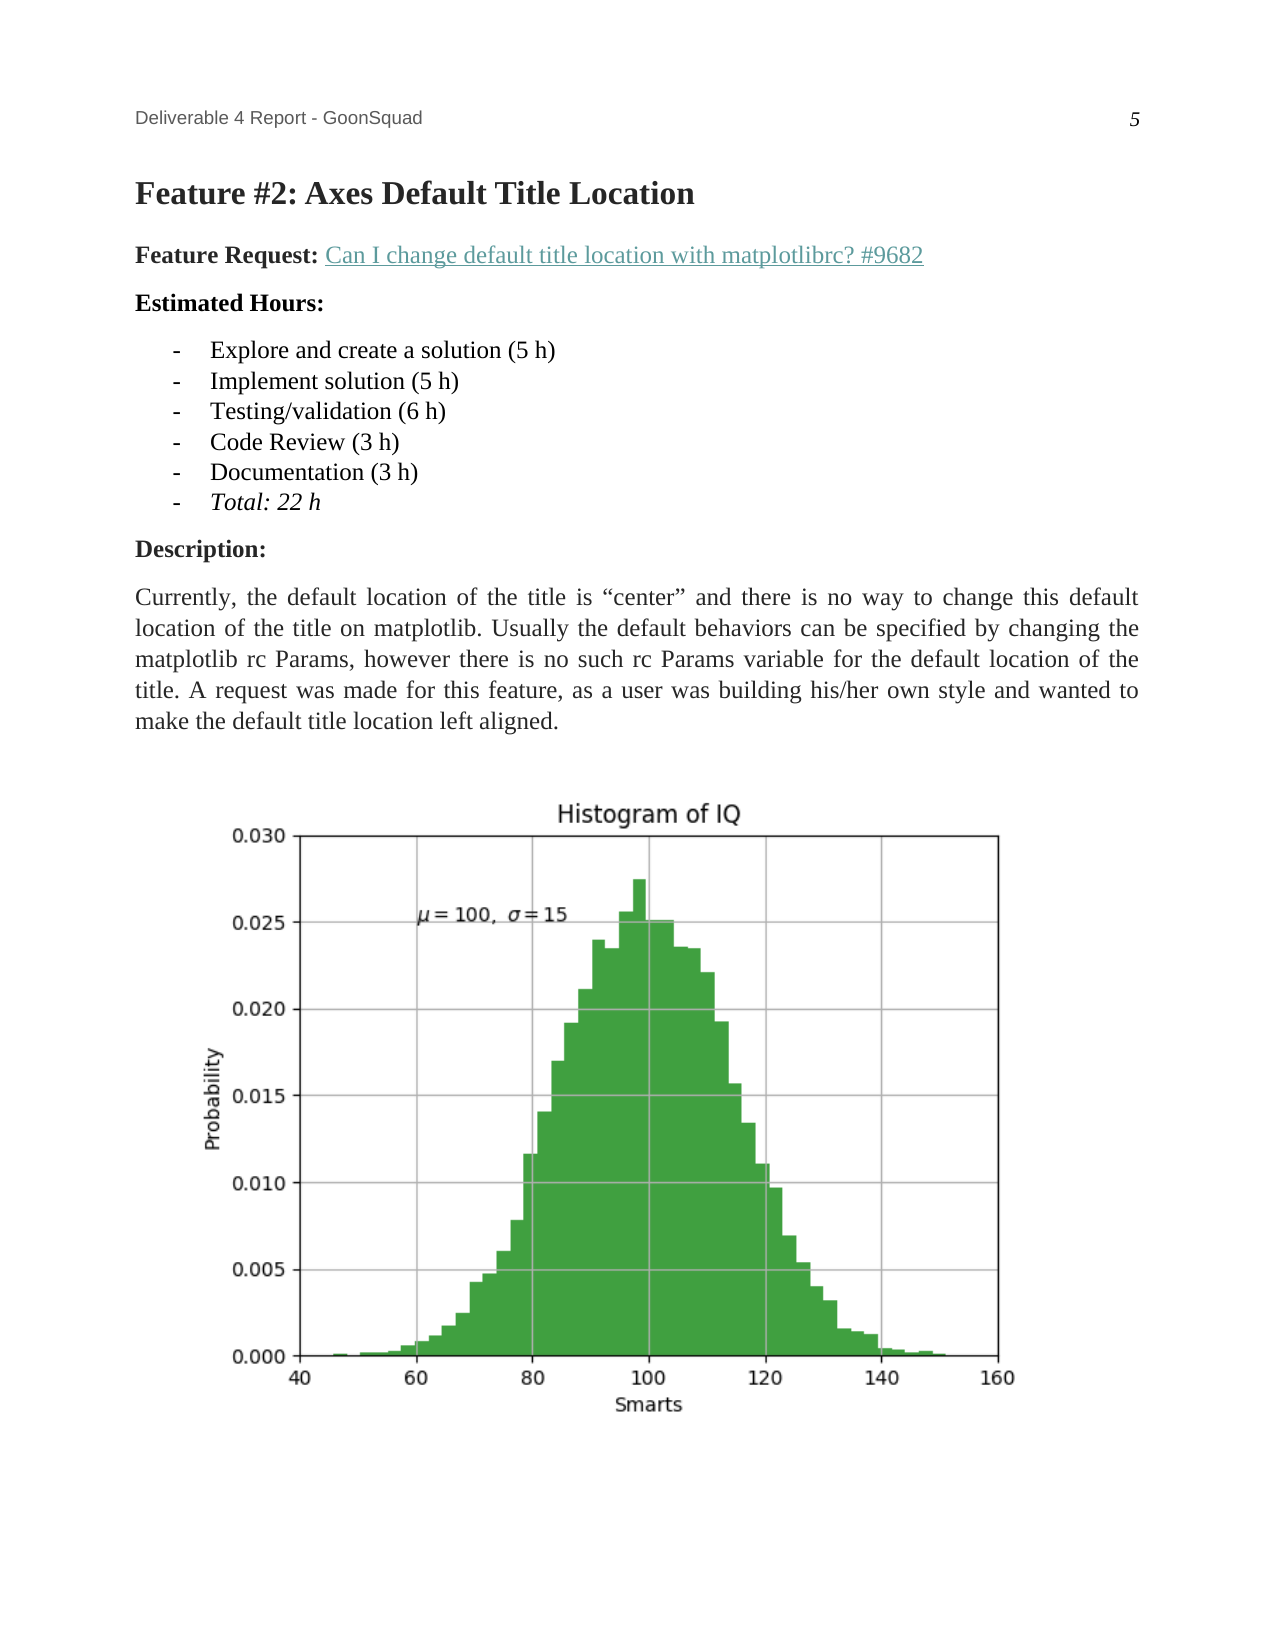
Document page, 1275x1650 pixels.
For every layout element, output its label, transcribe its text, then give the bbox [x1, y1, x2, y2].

subtitle Feature #2: Axes Default Title Location [135, 174, 1050, 212]
list Documentation (3 h) [172, 457, 1140, 486]
list Testing/validation (6 h) [172, 396, 1140, 425]
text Feature Request: Can I change default title location with matplotlibrc? #9682 [135, 240, 1140, 269]
list Total: 22 h [172, 487, 1140, 516]
list Code Review (3 h) [172, 427, 1140, 455]
text Estimated Hours: [135, 288, 1140, 316]
list Explore and create a solution (5 h) [172, 335, 1140, 364]
text Description: [135, 534, 1140, 563]
text Currently, the default location of the title is “center” and there is no way to change this default location of the title on matplotlib. Usually the default behaviors can be specified by changing the matplotlib rc Params, however there is no such rc Params variable for the default location of the title. A request was made for this feature, as a user was building his/her own style and wanted to make the default title location left aligned. [135, 582, 1140, 735]
picture [187, 754, 1088, 1430]
list Implement solution (5 h) [172, 366, 1140, 394]
